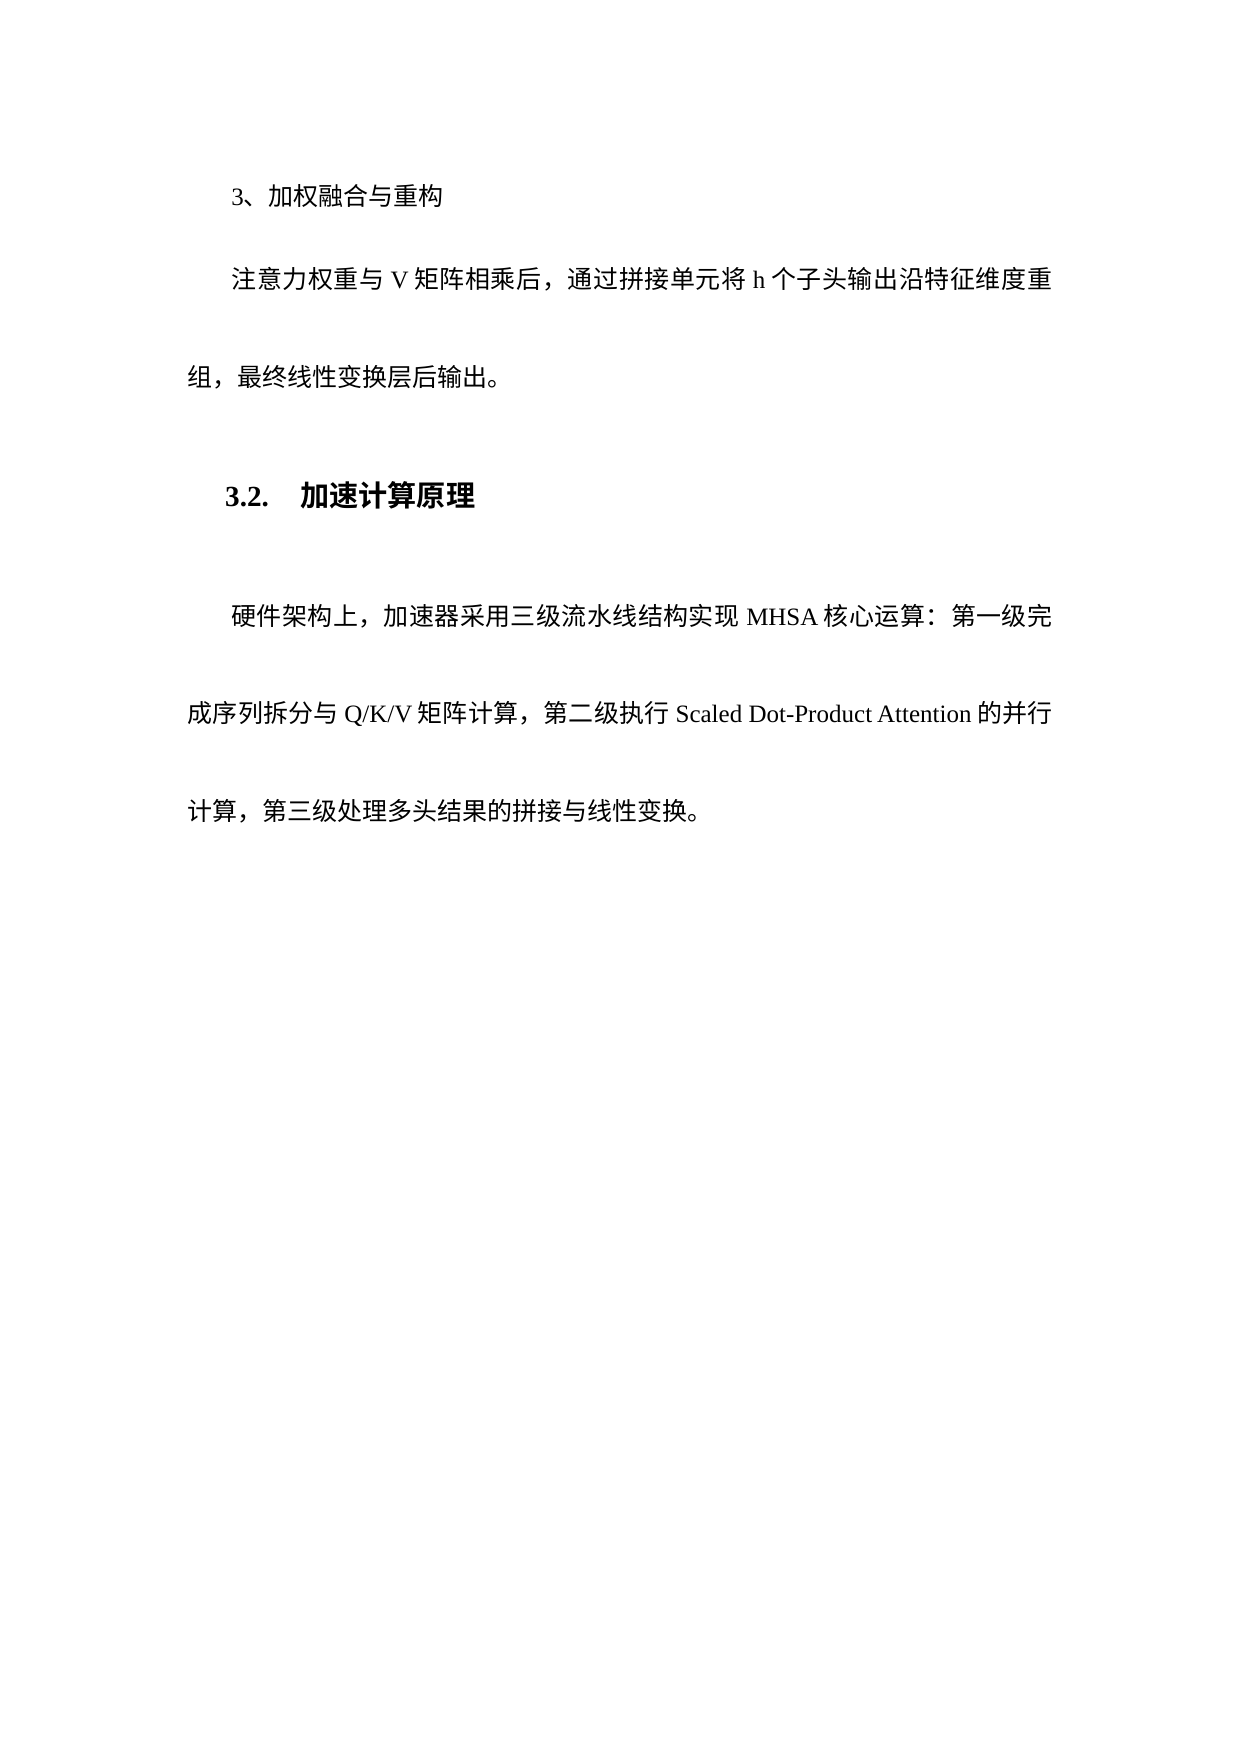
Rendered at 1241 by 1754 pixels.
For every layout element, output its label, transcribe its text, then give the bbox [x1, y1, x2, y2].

subtitle 加速计算原理 [225, 461, 1053, 526]
list 3、加权融合与重构 [187, 162, 1053, 227]
list 注意力权重与V矩阵相乘后，通过拼接单元将h个子头输出沿特征维度重组，最终线性变换层后输出。 [187, 245, 1053, 408]
list 硬件架构上，加速器采用三级流水线结构实现MHSA核心运算：第一级完成序列拆分与Q/K/V矩阵计算，第二级执行Scaled Dot-Product Attention的并行计算，第三级处理多头结果的拼接与线性变换。 [187, 582, 1053, 842]
